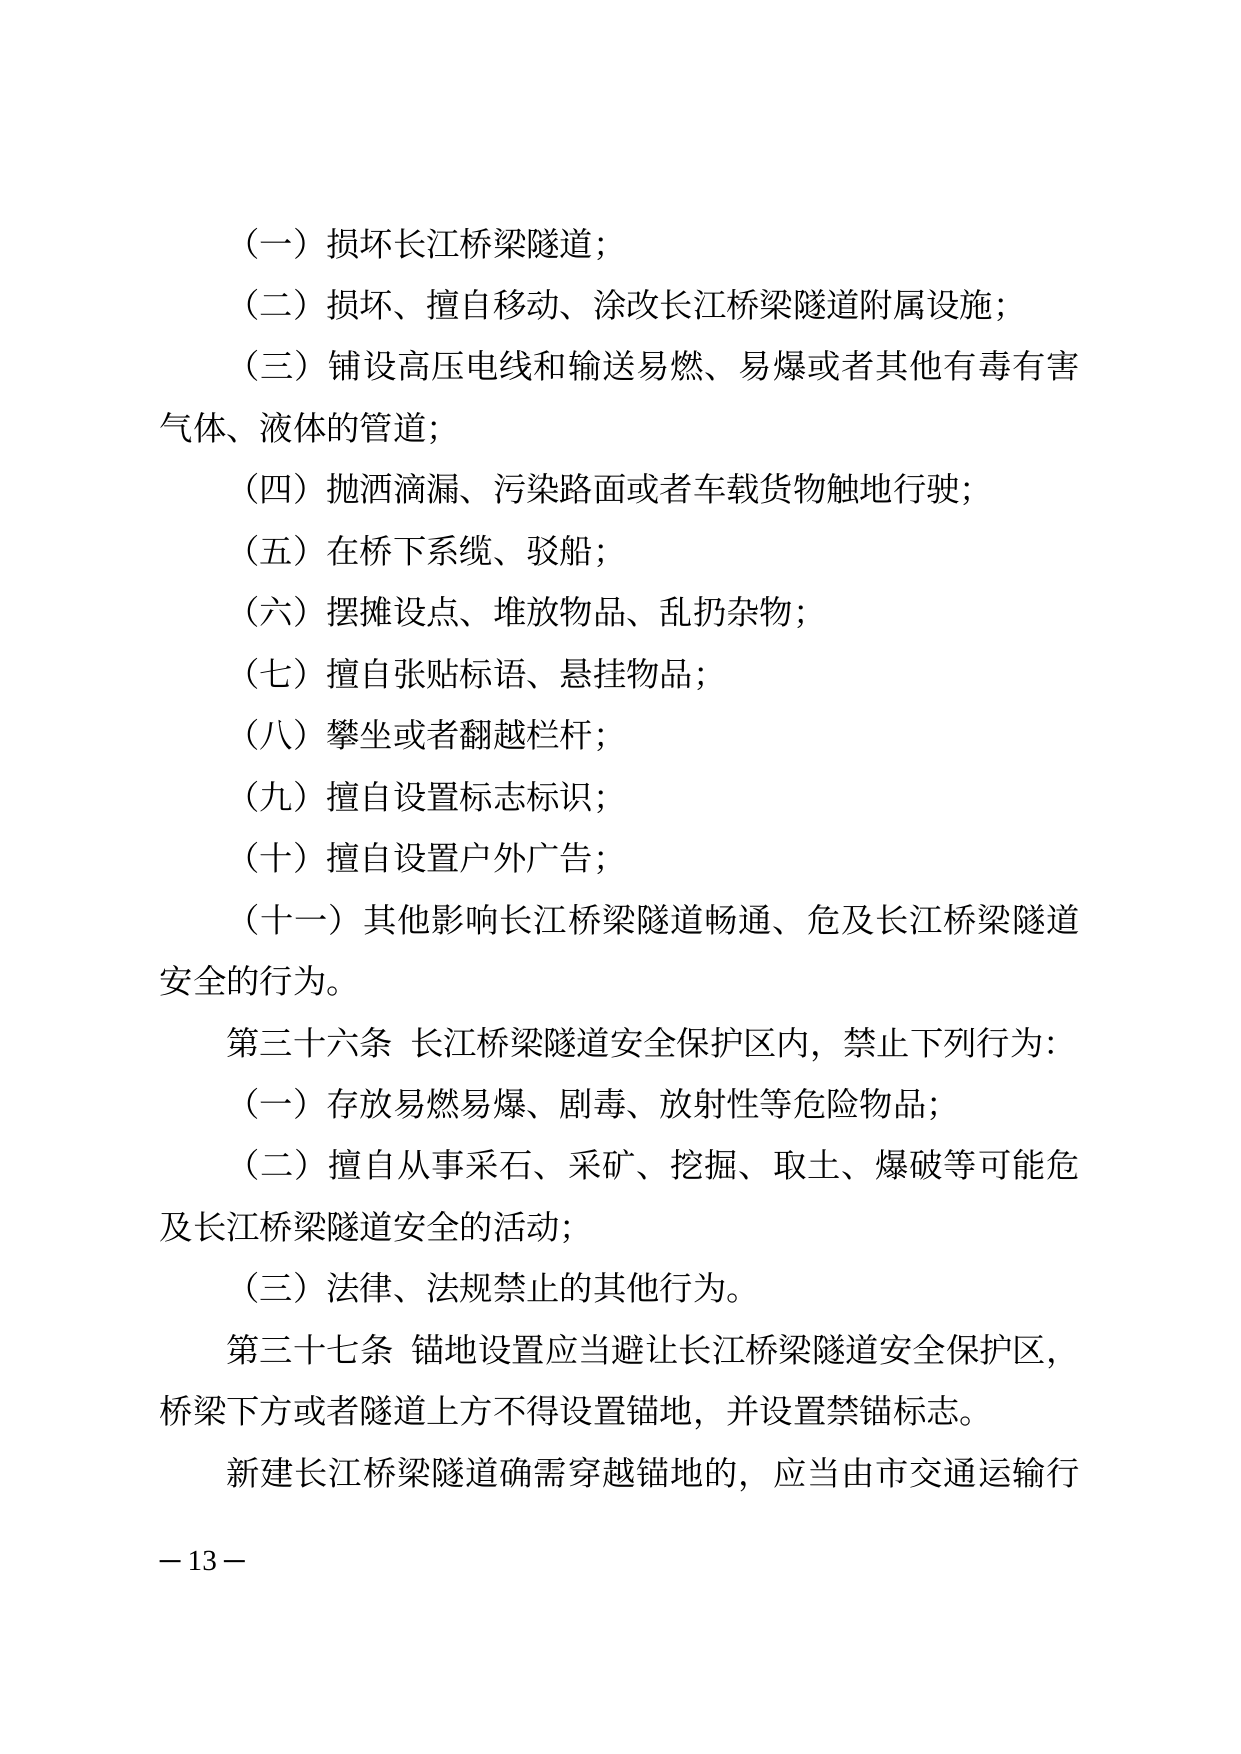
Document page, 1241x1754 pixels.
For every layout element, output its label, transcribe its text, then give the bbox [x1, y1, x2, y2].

text （一）存放易燃易爆、剧毒、放射性等危险物品； [159, 1067, 1081, 1129]
text （九）擅自设置标志标识； [159, 760, 1081, 821]
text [159, 1436, 1081, 1497]
text （四）抛洒滴漏、污染路面或者车载货物触地行驶； [159, 453, 1081, 514]
text （二）擅自从事采石、采矿、挖掘、取土、爆破等可能危及长江桥梁隧道安全的活动； [159, 1129, 1081, 1252]
text （七）擅自张贴标语、悬挂物品； [159, 637, 1081, 698]
text （五）在桥下系缆、驳船； [159, 514, 1081, 576]
text 第三十六条 长江桥梁隧道安全保护区内，禁止下列行为： [159, 1006, 1081, 1067]
text （十）擅自设置户外广告； [159, 821, 1081, 883]
text （一）损坏长江桥梁隧道； [159, 207, 1081, 268]
text （三）铺设高压电线和输送易燃、易爆或者其他有毒有害气体、液体的管道； [159, 330, 1081, 453]
text （十一）其他影响长江桥梁隧道畅通、危及长江桥梁隧道安全的行为。 [159, 883, 1081, 1006]
text （八）攀坐或者翻越栏杆； [159, 698, 1081, 760]
text （六）摆摊设点、堆放物品、乱扔杂物； [159, 576, 1081, 637]
text （二）损坏、擅自移动、涂改长江桥梁隧道附属设施； [159, 268, 1081, 330]
text （三）法律、法规禁止的其他行为。 [159, 1252, 1081, 1313]
text 第三十七条 锚地设置应当避让长江桥梁隧道安全保护区，桥梁下方或者隧道上方不得设置锚地，并设置禁锚标志。 [159, 1313, 1081, 1436]
